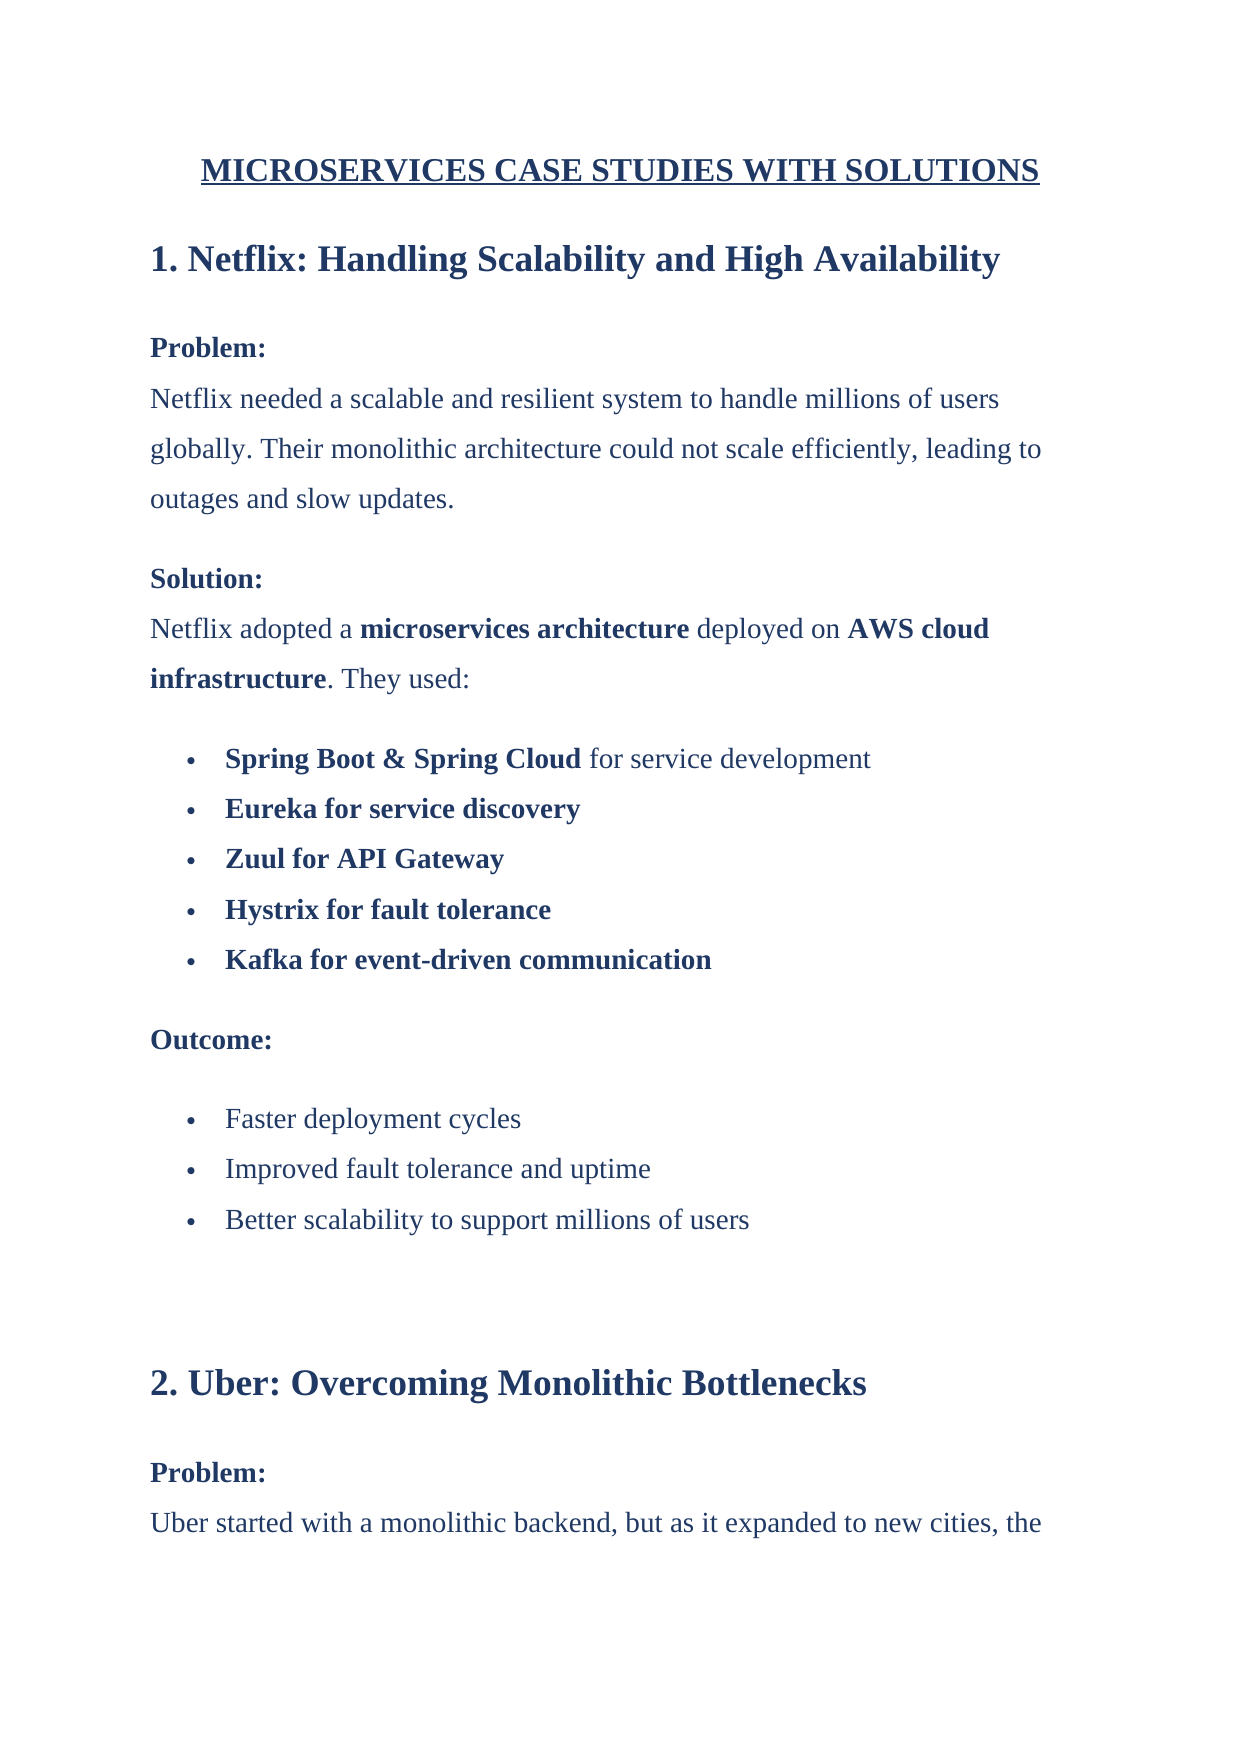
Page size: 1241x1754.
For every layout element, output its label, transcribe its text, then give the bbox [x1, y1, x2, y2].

text 2. Uber: Overcoming Monolithic Bottlenecks [150, 1361, 1090, 1404]
list Kafka for event-driven communication [187, 942, 1090, 976]
text MICROSERVICES CASE STUDIES WITH SOLUTIONS [150, 150, 1090, 188]
list Better scalability to support millions of users [187, 1202, 1090, 1235]
text Outcome: [150, 1022, 1090, 1055]
list Improved fault tolerance and uptime [187, 1152, 1090, 1185]
text Problem: Netflix needed a scalable and resilient system to handle millions of users globally. Their monolithic architecture could not scale efficiently, leading to outages and slow updates. [150, 331, 1090, 515]
list Spring Boot & Spring Cloud for service development [187, 741, 1090, 774]
list Faster deployment cycles [187, 1101, 1090, 1135]
list Zuul for API Gateway [187, 842, 1090, 875]
text Solution: Netflix adopted a microservices architecture deployed on AWS cloud infrastructure. They used: [150, 561, 1090, 695]
list Hystrix for fault tolerance [187, 892, 1090, 926]
list Eureka for service discovery [187, 791, 1090, 825]
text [150, 1455, 1090, 1538]
text 1. Netflix: Handling Scalability and High Availability [150, 237, 1090, 280]
